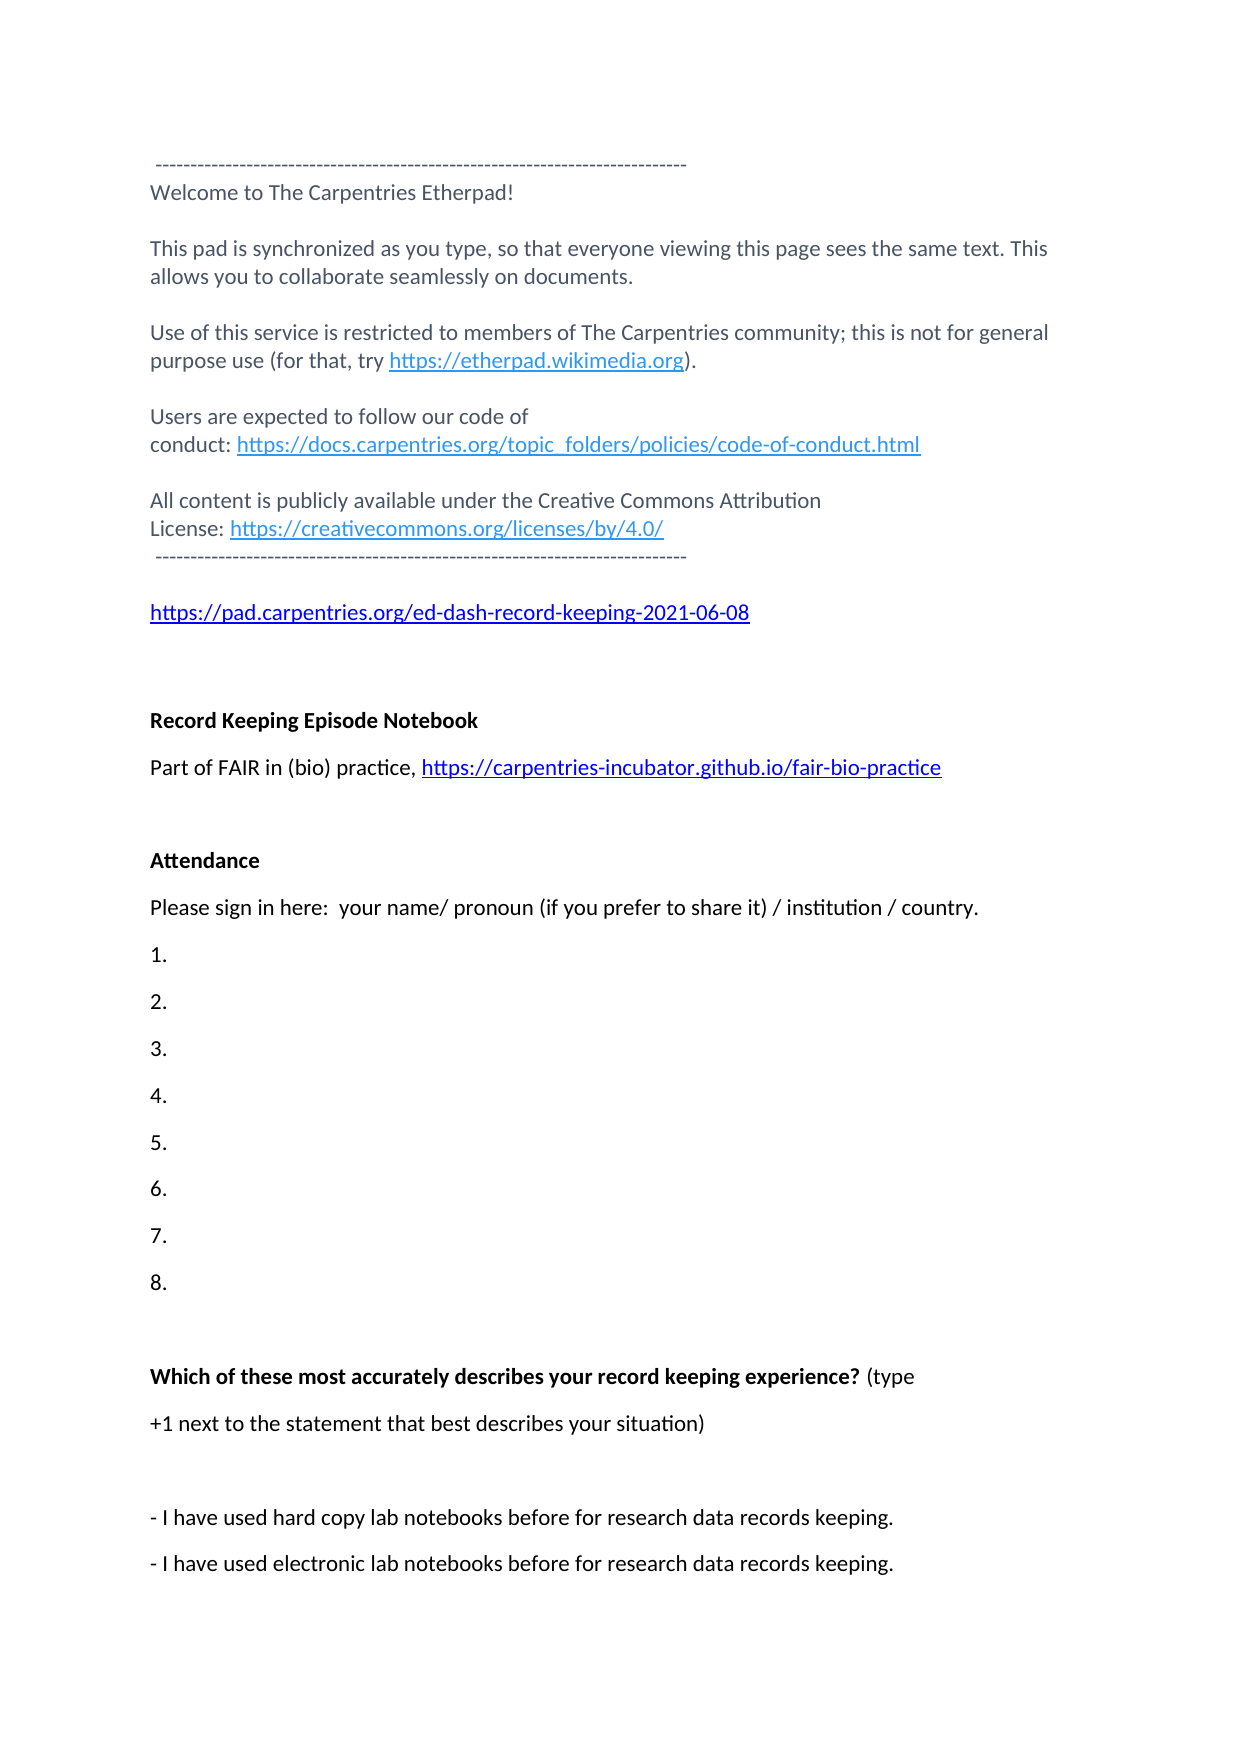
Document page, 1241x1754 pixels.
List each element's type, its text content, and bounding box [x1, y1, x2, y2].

text 2. [150, 987, 1090, 1015]
text 6. [150, 1174, 1090, 1203]
text All content is publicly available under the Creative Commons Attribution License: https://creativecommons.org/licenses/by/4.0/ [150, 486, 1090, 542]
text Welcome to The Carpentries Etherpad! [150, 178, 1090, 206]
text - I have used electronic lab notebooks before for research data records keeping. [150, 1549, 1090, 1578]
text ---------------------------------------------------------------------------- [150, 542, 1090, 570]
text 7. [150, 1221, 1090, 1249]
text This pad is synchronized as you type, so that everyone viewing this page sees the same text. This allows you to collaborate seamlessly on documents. [150, 234, 1090, 290]
text Attendance [150, 846, 1090, 874]
text 3. [150, 1034, 1090, 1062]
text https://pad.carpentries.org/ed-dash-record-keeping-2021-06-08 [150, 598, 1090, 626]
text Part of FAIR in (bio) practice, https://carpentries-incubator.github.io/fair-bio-practice [150, 753, 1090, 781]
text Record Keeping Episode Notebook [150, 706, 1090, 734]
text Which of these most accurately describes your record keeping experience? (type [150, 1362, 1090, 1390]
text 5. [150, 1128, 1090, 1156]
text Please sign in here: your name/ pronoun (if you prefer to share it) / institution / country. [150, 893, 1090, 921]
text - I have used hard copy lab notebooks before for research data records keeping. [150, 1503, 1090, 1531]
text 8. [150, 1268, 1090, 1296]
text 1. [150, 940, 1090, 968]
text 4. [150, 1081, 1090, 1109]
text Users are expected to follow our code of conduct: https://docs.carpentries.org/topic_folders/policies/code-of-conduct.html [150, 402, 1090, 458]
text ---------------------------------------------------------------------------- [150, 150, 1090, 178]
text Use of this service is restricted to members of The Carpentries community; this is not for general purpose use (for that, try https://etherpad.wikimedia.org). [150, 318, 1090, 374]
text +1 next to the statement that best describes your situation) [150, 1409, 1090, 1437]
